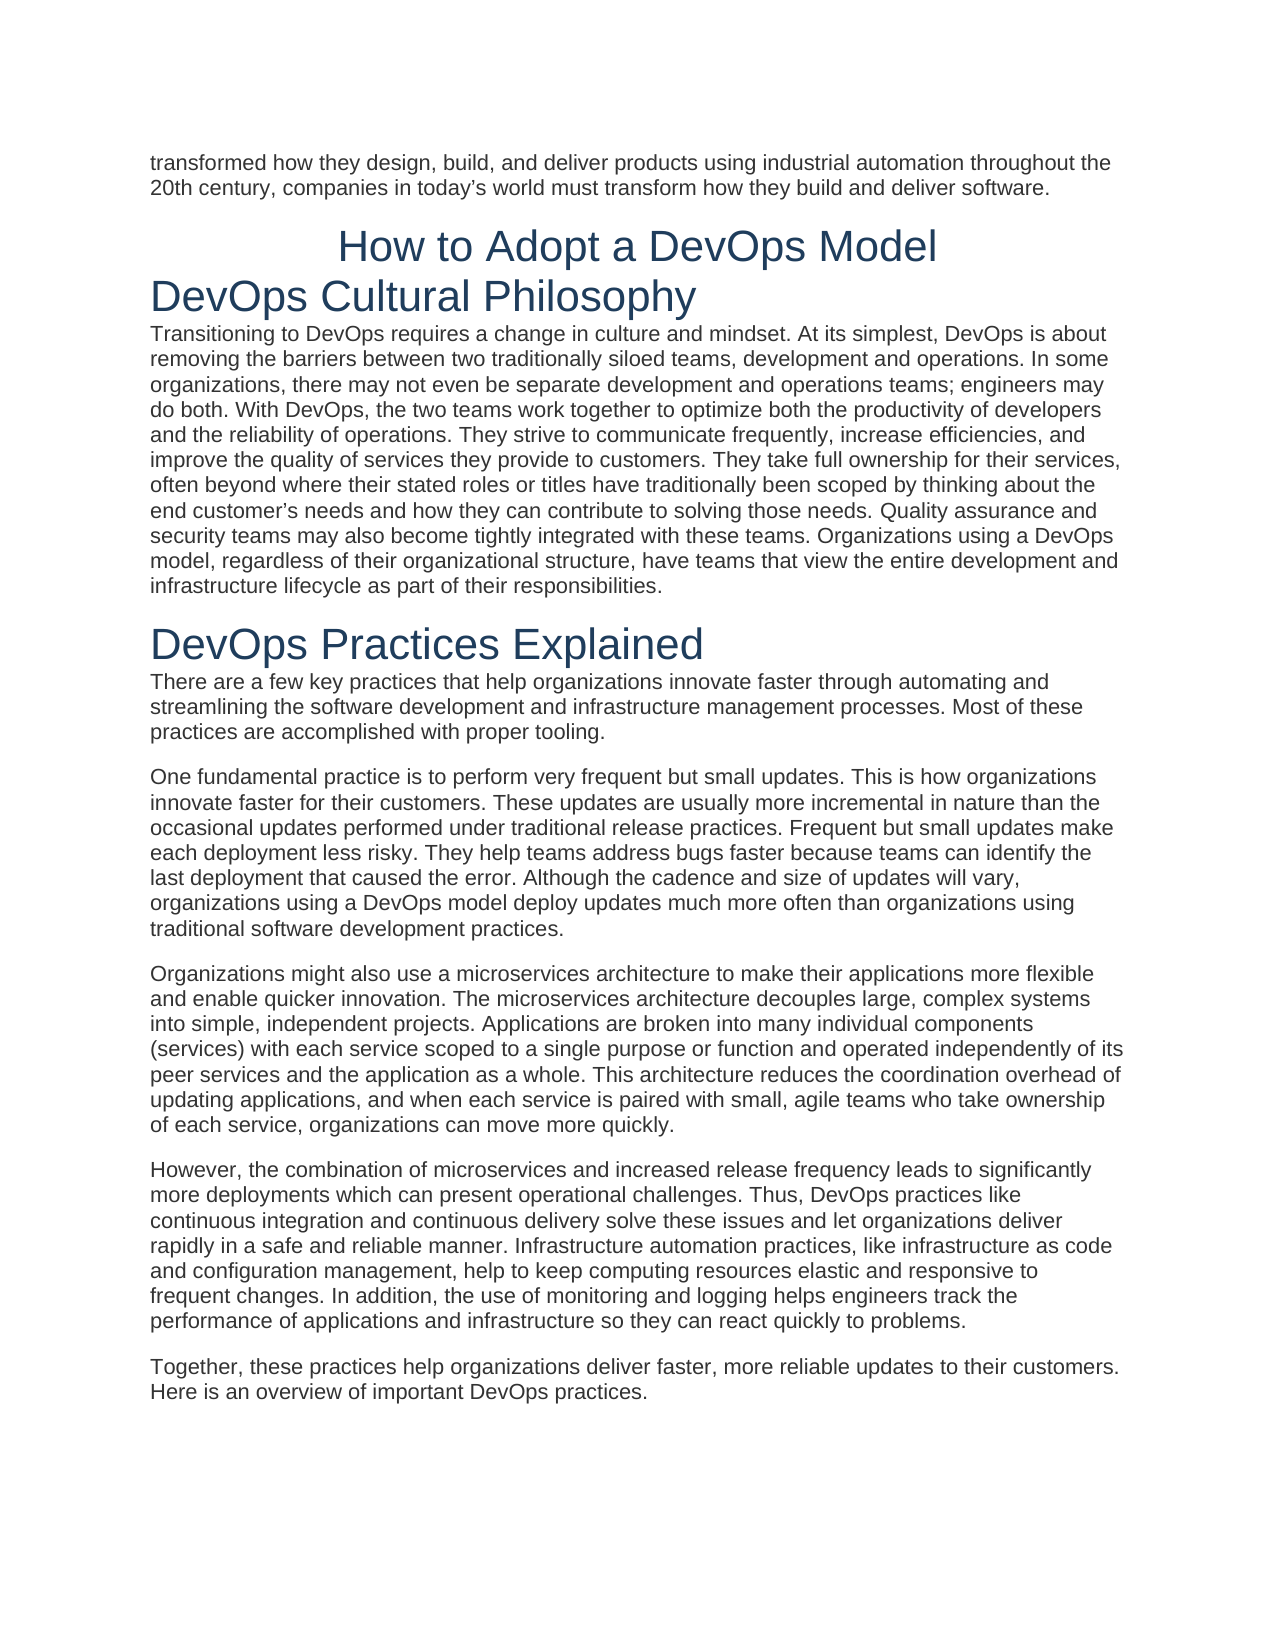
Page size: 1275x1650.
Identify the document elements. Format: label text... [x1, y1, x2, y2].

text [150, 150, 1125, 200]
text Organizations might also use a microservices architecture to make their applications more flexible and enable quicker innovation. The microservices architecture decouples large, complex systems into simple, independent projects. Applications are broken into many individual components (services) with each service scoped to a single purpose or function and operated independently of its peer services and the application as a whole. This architecture reduces the coordination overhead of updating applications, and when each service is paired with small, agile teams who take ownership of each service, organizations can move more quickly. [150, 961, 1125, 1137]
text Transitioning to DevOps requires a change in culture and mindset. At its simplest, DevOps is about removing the barriers between two traditionally siloed teams, development and operations. In some organizations, there may not even be separate development and operations teams; engineers may do both. With DevOps, the two teams work together to optimize both the productivity of developers and the reliability of operations. They strive to communicate frequently, increase efficiencies, and improve the quality of services they provide to customers. They take full ownership for their services, often beyond where their stated roles or titles have traditionally been scoped by thinking about the end customer’s needs and how they can contribute to solving those needs. Quality assurance and security teams may also become tightly integrated with these teams. Organizations using a DevOps model, regardless of their organizational structure, have teams that view the entire development and infrastructure lifecycle as part of their responsibilities. [150, 321, 1125, 598]
text Together, these practices help organizations deliver faster, more reliable updates to their customers. Here is an overview of important DevOps practices. [150, 1354, 1125, 1404]
text There are a few key practices that help organizations innovate faster through automating and streamlining the software development and infrastructure management processes. Most of these practices are accomplished with proper tooling. [150, 669, 1125, 744]
text One fundamental practice is to perform very frequent but small updates. This is how organizations innovate faster for their customers. These updates are usually more incremental in nature than the occasional updates performed under traditional release practices. Frequent but small updates make each deployment less risky. They help teams address bugs faster because teams can identify the last deployment that caused the error. Although the cadence and size of updates will vary, organizations using a DevOps model deploy updates much more often than organizations using traditional software development practices. [150, 764, 1125, 941]
subtitle How to Adopt a DevOps Model [150, 220, 1125, 271]
subtitle DevOps Practices Explained [150, 618, 1125, 669]
subtitle DevOps Cultural Philosophy [150, 271, 1125, 321]
text However, the combination of microservices and increased release frequency leads to significantly more deployments which can present operational challenges. Thus, DevOps practices like continuous integration and continuous delivery solve these issues and let organizations deliver rapidly in a safe and reliable manner. Infrastructure automation practices, like infrastructure as code and configuration management, help to keep computing resources elastic and responsive to frequent changes. In addition, the use of monitoring and logging helps engineers track the performance of applications and infrastructure so they can react quickly to problems. [150, 1157, 1125, 1334]
